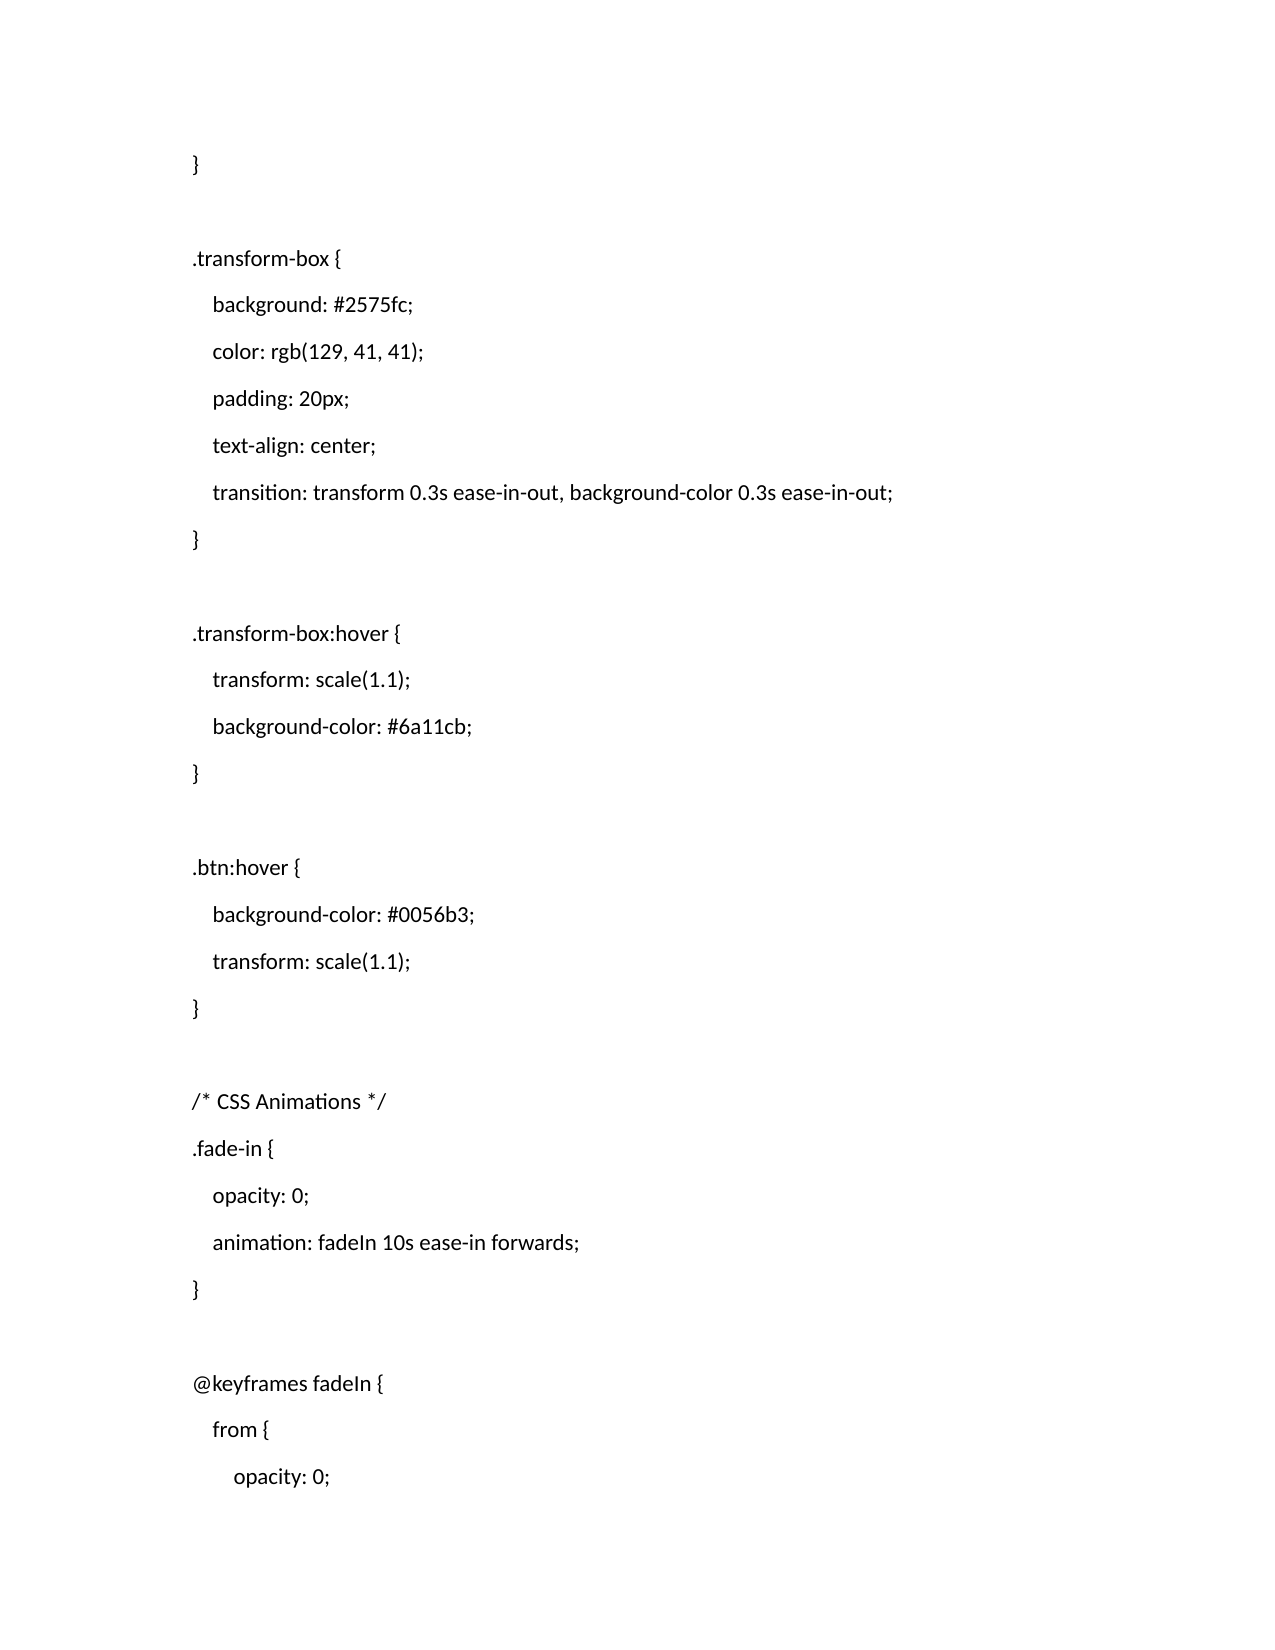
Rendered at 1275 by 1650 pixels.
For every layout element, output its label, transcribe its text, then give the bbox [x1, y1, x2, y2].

text /* CSS Animations */ [150, 1087, 1125, 1116]
text .btn:hover { [150, 853, 1125, 881]
text @keyframes fadeIn { [150, 1369, 1125, 1397]
text } [150, 1275, 1125, 1303]
text transition: transform 0.3s ease-in-out, background-color 0.3s ease-in-out; [150, 478, 1125, 506]
text background-color: #6a11cb; [150, 712, 1125, 741]
text } [150, 759, 1125, 787]
text background: #2575fc; [150, 291, 1125, 319]
text animation: fadeIn 10s ease-in forwards; [150, 1228, 1125, 1256]
text from { [150, 1416, 1125, 1444]
text } [150, 525, 1125, 553]
text text-align: center; [150, 431, 1125, 459]
text .transform-box { [150, 244, 1125, 272]
text transform: scale(1.1); [150, 666, 1125, 694]
text transform: scale(1.1); [150, 947, 1125, 975]
text } [150, 150, 1125, 178]
text opacity: 0; [150, 1462, 1125, 1491]
text padding: 20px; [150, 384, 1125, 412]
text .transform-box:hover { [150, 619, 1125, 647]
text background-color: #0056b3; [150, 900, 1125, 928]
text opacity: 0; [150, 1181, 1125, 1209]
text color: rgb(129, 41, 41); [150, 337, 1125, 366]
text .fade-in { [150, 1134, 1125, 1162]
text } [150, 994, 1125, 1022]
